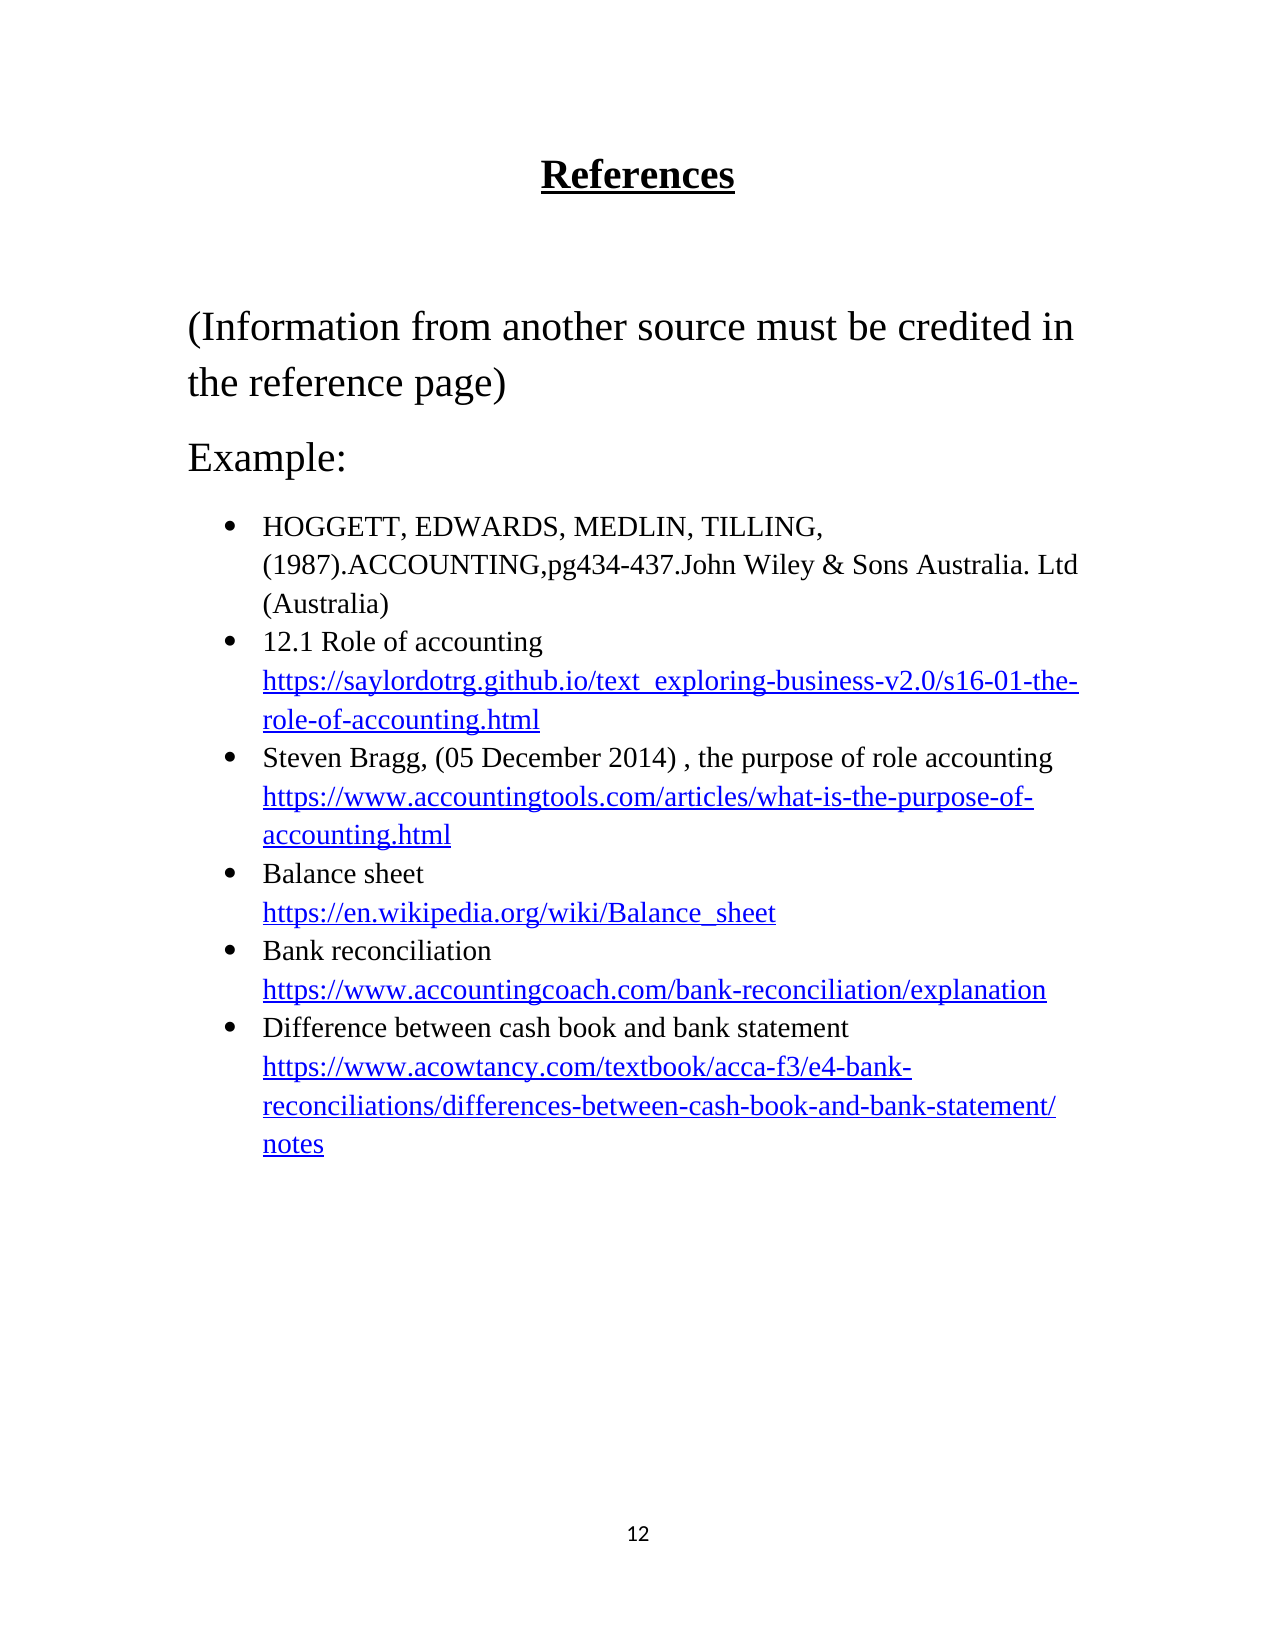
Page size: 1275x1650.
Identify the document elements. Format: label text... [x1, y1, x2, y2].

list Difference between cash book and bank statement [225, 1010, 1087, 1044]
text References [187, 150, 1087, 198]
list https://saylordotrg.github.io/text_exploring-business-v2.0/s16-01-the-role-of-accounting.html [262, 663, 1087, 735]
list https://en.wikipedia.org/wiki/Balance_sheet [262, 895, 1087, 928]
list HOGGETT, EDWARDS, MEDLIN, TILLING, (1987).ACCOUNTING,pg434-437.John Wiley & Sons Australia. Ltd (Australia) [225, 509, 1087, 619]
list https://www.acowtancy.com/textbook/acca-f3/e4-bank-reconciliations/differences-between-cash-book-and-bank-statement/notes [262, 1049, 1087, 1160]
text Example: [187, 433, 1087, 481]
list https://www.accountingcoach.com/bank-reconciliation/explanation [262, 972, 1087, 1005]
list 12.1 Role of accounting [225, 624, 1087, 658]
list Steven Bragg, (05 December 2014) , the purpose of role accounting [225, 740, 1087, 774]
list Balance sheet [225, 856, 1087, 890]
list Bank reconciliation [225, 933, 1087, 967]
list https://www.accountingtools.com/articles/what-is-the-purpose-of-accounting.html [262, 779, 1087, 851]
text (Information from another source must be credited in the reference page) [187, 302, 1087, 405]
